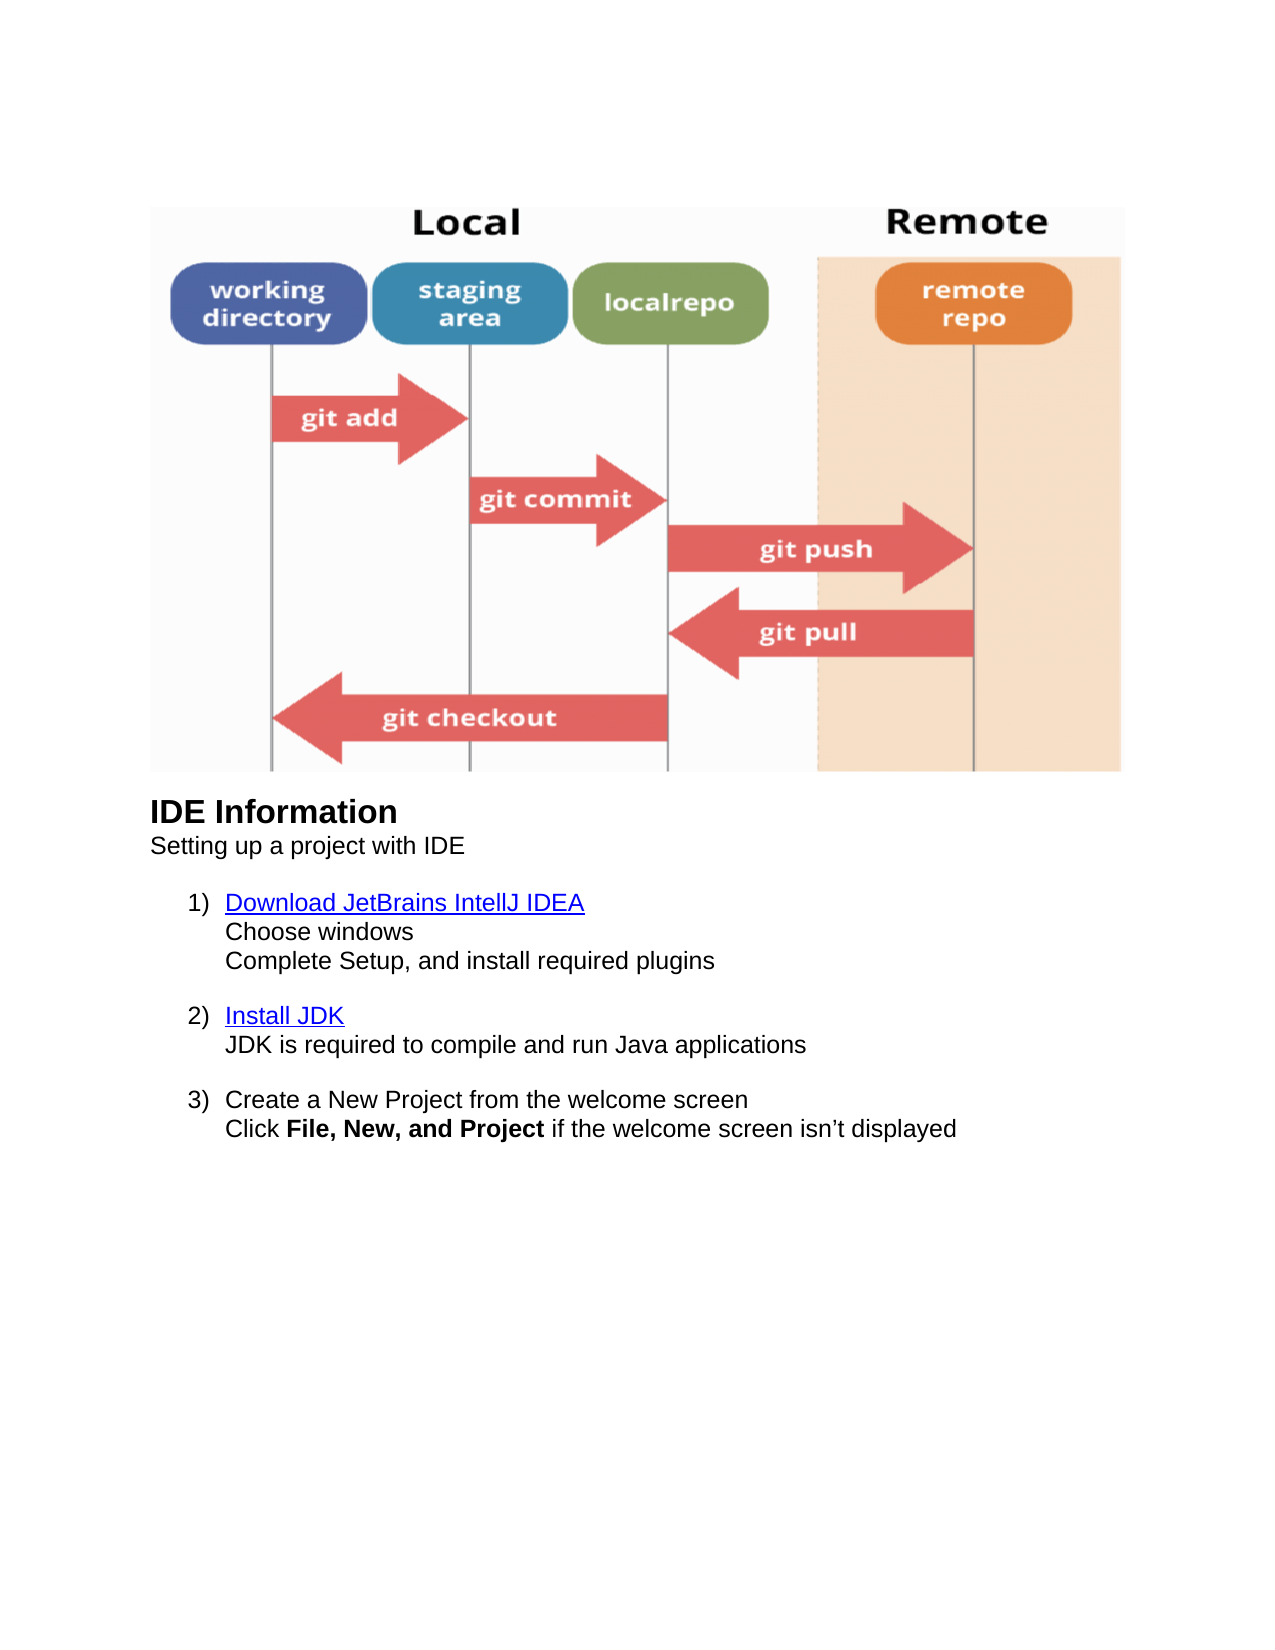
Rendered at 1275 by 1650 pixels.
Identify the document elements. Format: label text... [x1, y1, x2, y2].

list Install JDK JDK is required to compile and run Java applications [187, 1001, 1125, 1085]
picture [150, 207, 1125, 772]
subtitle IDE Information [150, 792, 1125, 831]
list Download JetBrains IntellJ IDEA Choose windows Complete Setup, and install required plugins [187, 888, 1125, 1001]
text Setting up a project with IDE [150, 831, 1125, 859]
list Create a New Project from the welcome screen Click File, New, and Project if the welcome screen isn’t displayed [187, 1085, 1125, 1142]
